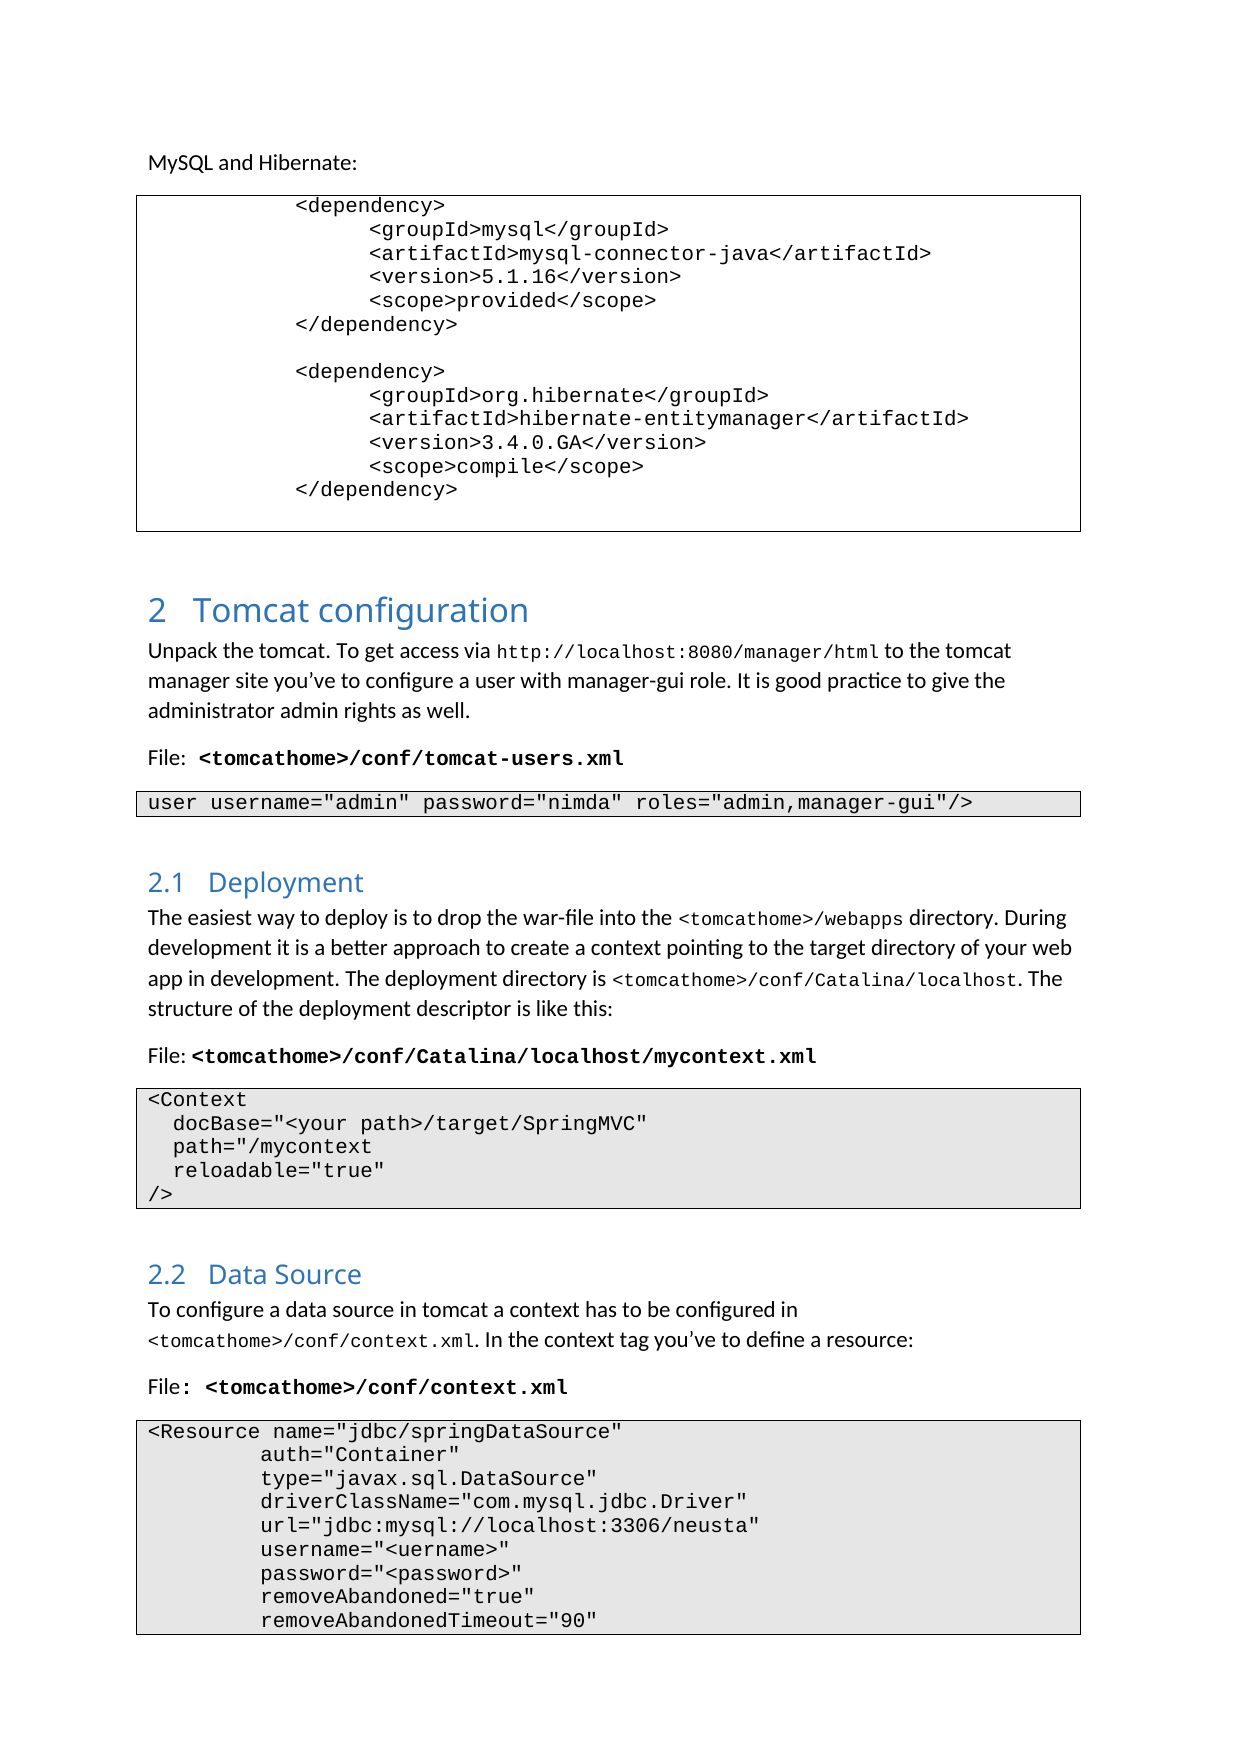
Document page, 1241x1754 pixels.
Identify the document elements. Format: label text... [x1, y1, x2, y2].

subtitle Deployment [148, 863, 1093, 900]
text File: <tomcathome>/conf/tomcat-users.xml [148, 743, 1093, 772]
subtitle Tomcat configuration [148, 587, 1093, 633]
text File: <tomcathome>/conf/Catalina/localhost/mycontext.xml [148, 1041, 1093, 1069]
text The easiest way to deploy is to drop the war-file into the <tomcathome>/webapps directory. During development it is a better approach to create a context pointing to the target directory of your web app in development. The deployment directory is <tomcathome>/conf/Catalina/localhost. The structure of the deployment descriptor is like this: [148, 903, 1093, 1022]
text File: <tomcathome>/conf/context.xml [148, 1372, 1093, 1401]
table_header <dependency> <groupId>mysql</groupId> <artifactId>mysql-connector-java</artifactId> <version>5.1.16</version> <scope>provided</scope> </dependency> <dependency> <groupId>org.hibernate</groupId> <artifactId>hibernate-entitymanager</artifactId> <version>3.4.0.GA</version> <scope>compile</scope> </dependency> [137, 196, 1080, 531]
table_header <Context docBase="<your path>/target/SpringMVC" path="/mycontext reloadable="true" /> [137, 1089, 1080, 1207]
subtitle Data Source [148, 1255, 1093, 1292]
text MySQL and Hibernate: [148, 148, 1093, 176]
text To configure a data source in tomcat a context has to be configured in <tomcathome>/conf/context.xml. In the context tag you’ve to define a resource: [148, 1295, 1093, 1353]
text Unpack the tomcat. To get access via http://localhost:8080/manager/html to the tomcat manager site you’ve to configure a user with manager-gui role. It is good practice to give the administrator admin rights as well. [148, 636, 1093, 724]
table_header user username="admin" password="nimda" roles="admin,manager-gui"/> [137, 792, 1080, 816]
